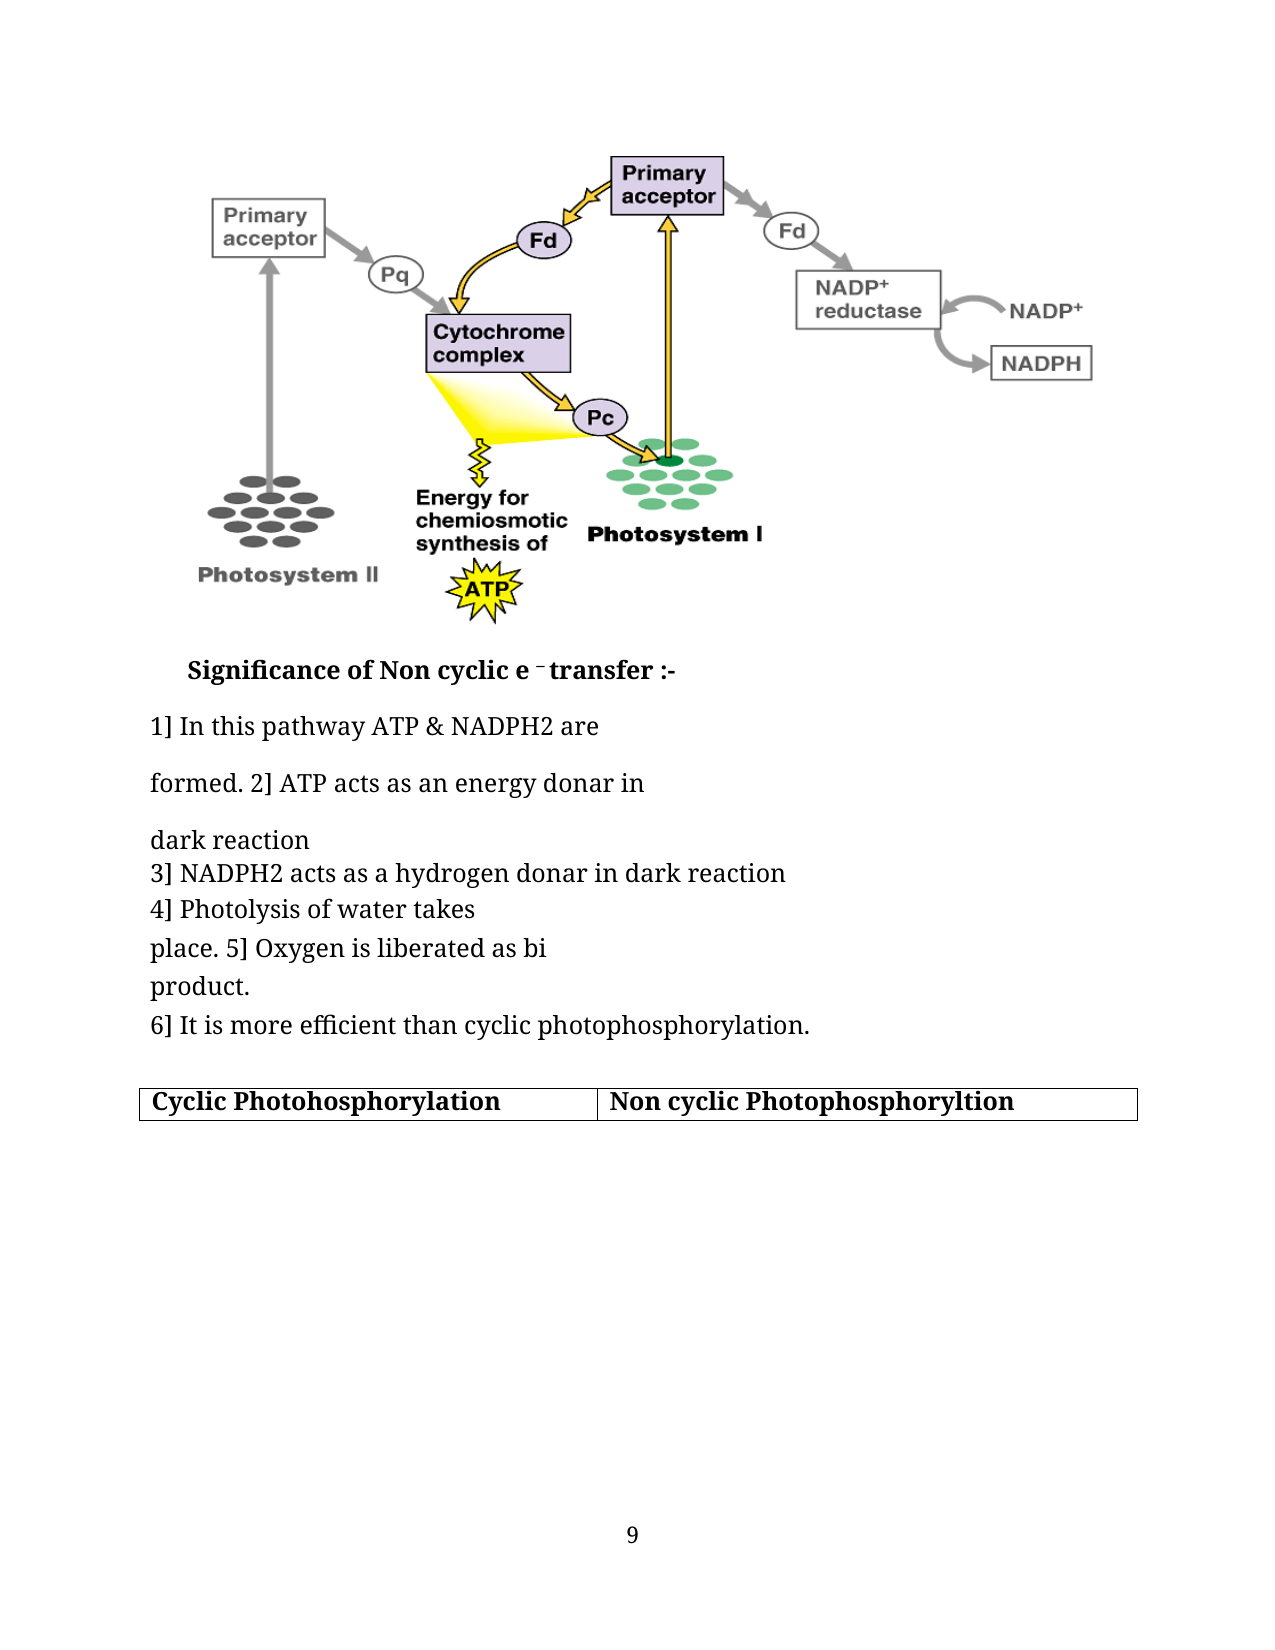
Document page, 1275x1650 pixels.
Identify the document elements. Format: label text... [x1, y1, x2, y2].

list NADPH2 acts as a hydrogen donar in dark reaction [150, 861, 1148, 887]
picture [198, 156, 1093, 625]
subtitle Significance of Non cyclic e – transfer :- [187, 653, 1148, 687]
text 6] It is more efficient than cyclic photophosphorylation. [150, 1008, 1148, 1042]
table_header Non cyclic Photophosphoryltion [598, 1089, 1137, 1120]
list Photolysis of water takes place. 5] Oxygen is liberated as bi product. [150, 892, 547, 1003]
text 1] In this pathway ATP & NADPH2 are formed. 2] ATP acts as an energy donar in dark reaction [150, 690, 689, 861]
table_header Cyclic Photohosphorylation [140, 1089, 597, 1120]
